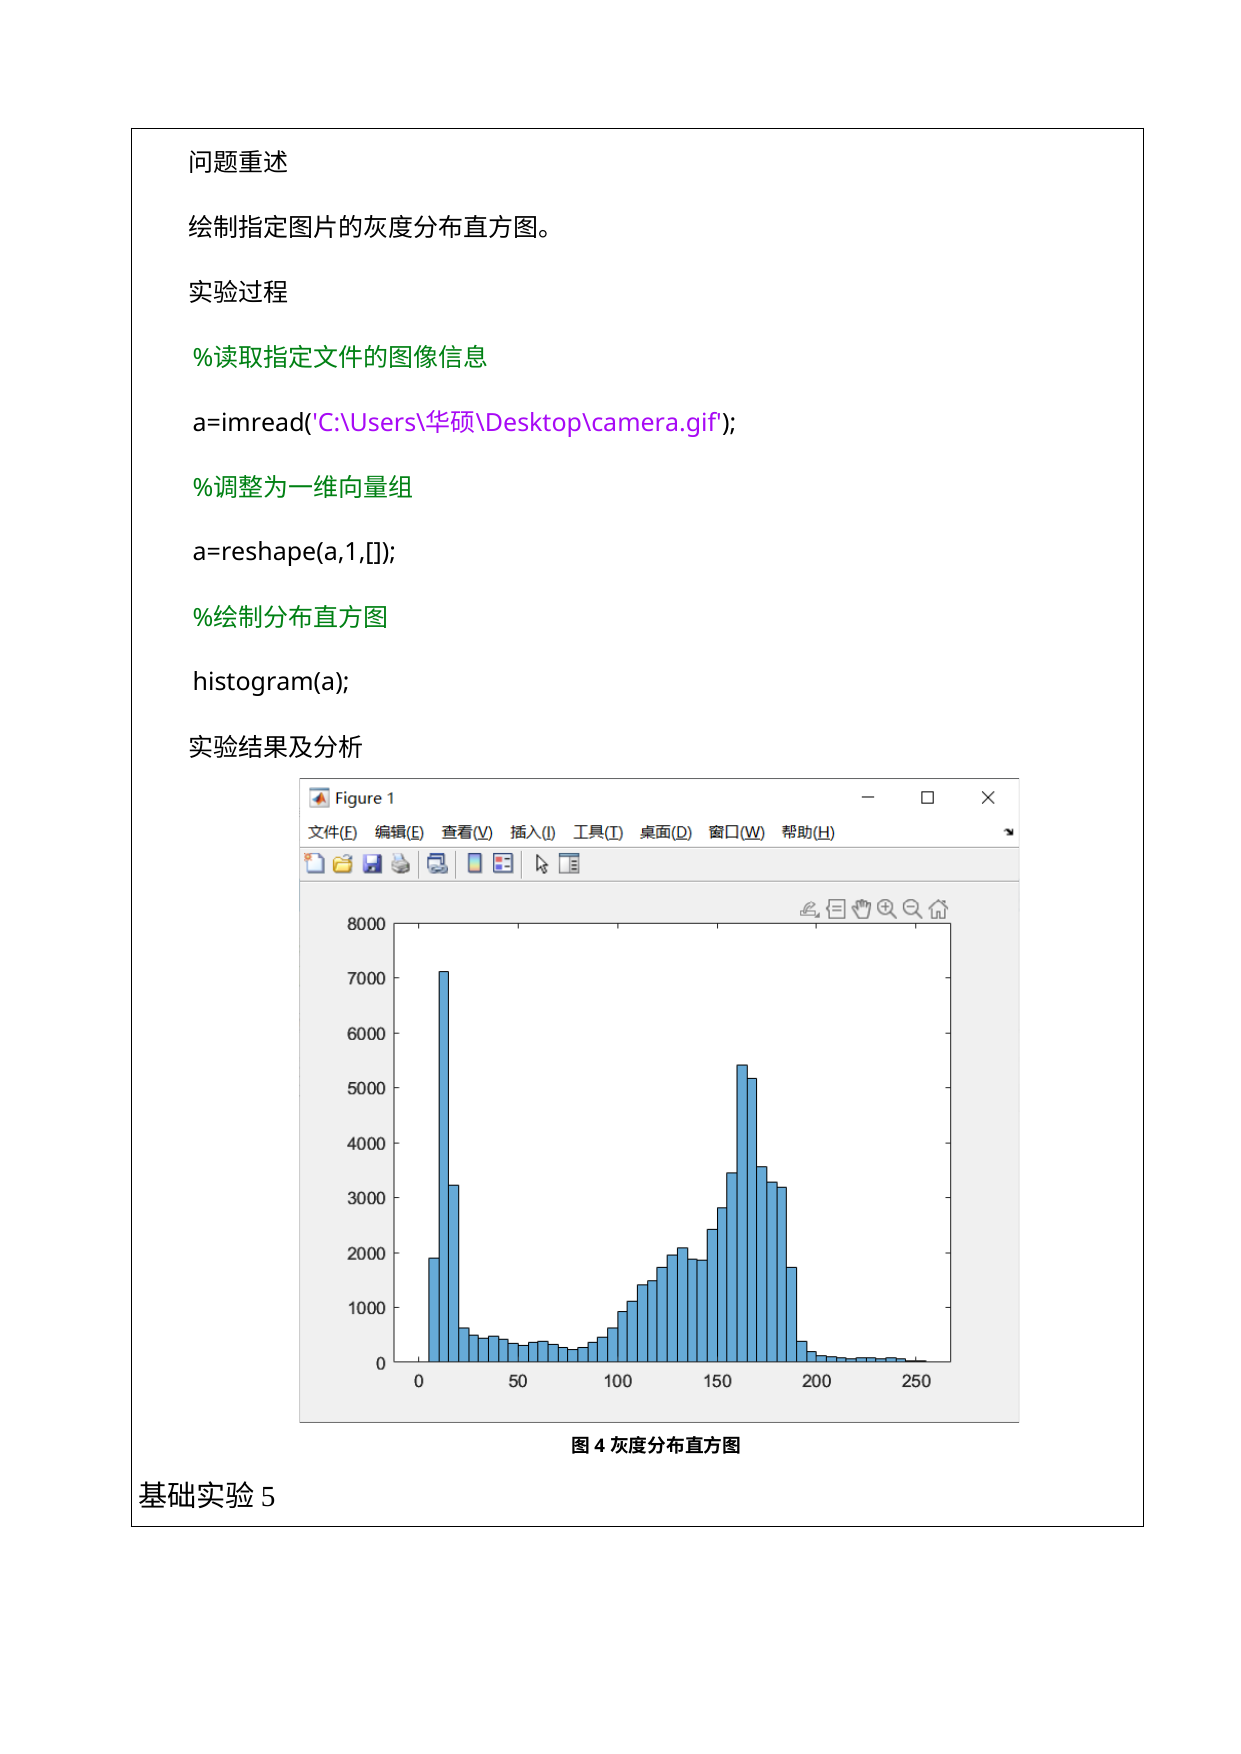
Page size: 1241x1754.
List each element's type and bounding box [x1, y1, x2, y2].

table_header [132, 129, 1143, 1526]
picture [299, 778, 1020, 1423]
